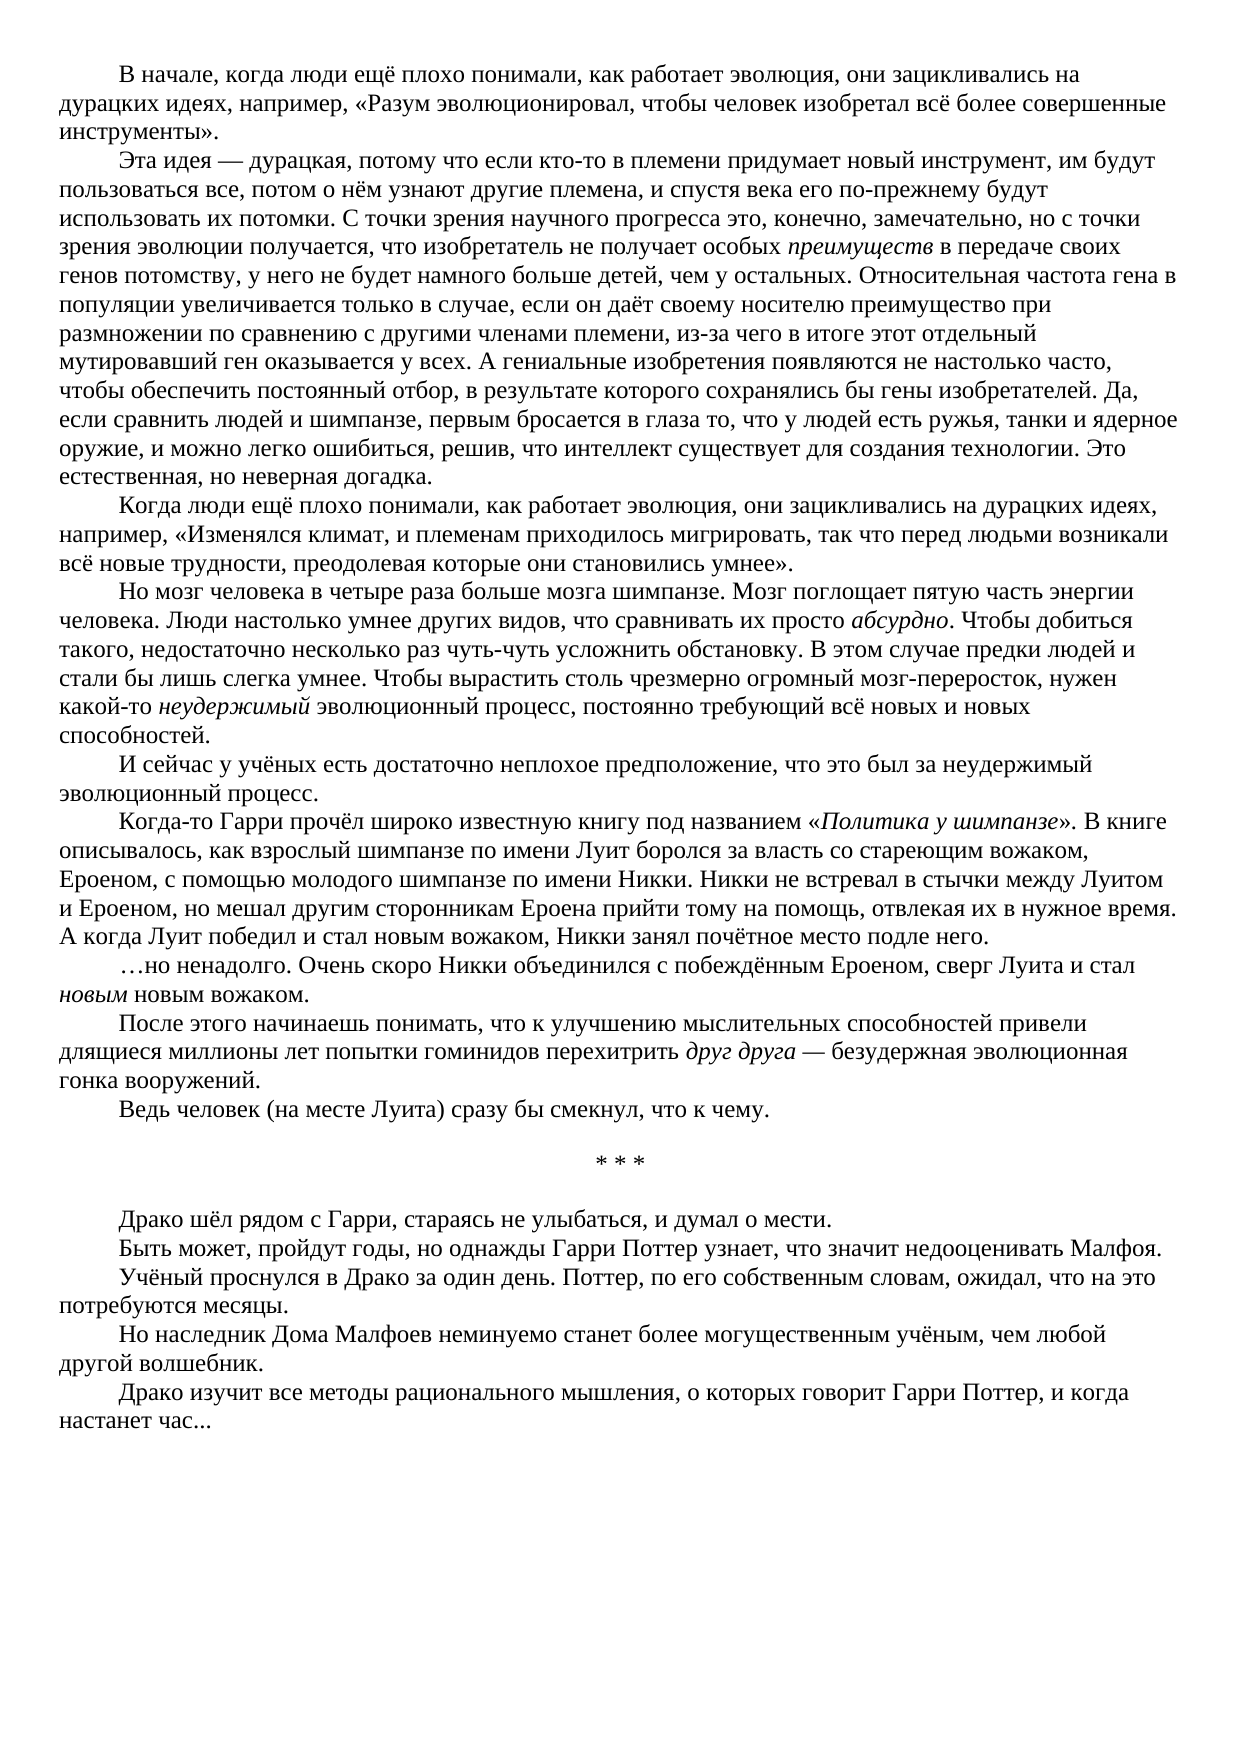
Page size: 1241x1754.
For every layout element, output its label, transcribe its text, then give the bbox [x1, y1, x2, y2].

text И сейчас у учёных есть достаточно неплохое предположение, что это был за неудержимый эволюционный процесс. [59, 749, 1181, 806]
text Но наследник Дома Малфоев неминуемо станет более могущественным учёным, чем любой другой волшебник. [59, 1319, 1181, 1377]
text …но ненадолго. Очень скоро Никки объединился с побеждённым Ероеном, сверг Луита и стал новым новым вожаком. [59, 950, 1181, 1008]
text Когда люди ещё плохо понимали, как работает эволюция, они зацикливались на дурацких идеях, например, «Изменялся климат, и племенам приходилось мигрировать, так что перед людьми возникали всё новые трудности, преодолевая которые они становились умнее». [59, 490, 1181, 576]
text После этого начинаешь понимать, что к улучшению мыслительных способностей привели длящиеся миллионы лет попытки гоминидов перехитрить друг друга — безудержная эволюционная гонка вооружений. [59, 1008, 1181, 1094]
text Учёный проснулся в Драко за один день. Поттер, по его собственным словам, ожидал, что на это потребуются месяцы. [59, 1262, 1181, 1319]
text * * * [59, 1149, 1181, 1178]
text Драко шёл рядом с Гарри, стараясь не улыбаться, и думал о мести. [59, 1204, 1181, 1233]
text Драко изучит все методы рационального мышления, о которых говорит Гарри Поттер, и когда настанет час... [59, 1377, 1181, 1434]
text Когда-то Гарри прочёл широко известную книгу под названием «Политика у шимпанзе». В книге описывалось, как взрослый шимпанзе по имени Луит боролся за власть со стареющим вожаком, Ероеном, с помощью молодого шимпанзе по имени Никки. Никки не встревал в стычки между Луитом и Ероеном, но мешал другим сторонникам Ероена прийти тому на помощь, отвлекая их в нужное время. А когда Луит победил и стал новым вожаком, Никки занял почётное место подле него. [59, 806, 1181, 950]
text Но мозг человека в четыре раза больше мозга шимпанзе. Мозг поглощает пятую часть энергии человека. Люди настолько умнее других видов, что сравнивать их просто абсурдно. Чтобы добиться такого, недостаточно несколько раз чуть-чуть усложнить обстановку. В этом случае предки людей и стали бы лишь слегка умнее. Чтобы вырастить столь чрезмерно огромный мозг-переросток, нужен какой-то неудержимый эволюционный процесс, постоянно требующий всё новых и новых способностей. [59, 576, 1181, 749]
text Быть может, пройдут годы, но однажды Гарри Поттер узнает, что значит недооценивать Малфоя. [59, 1233, 1181, 1262]
text Эта идея — дурацкая, потому что если кто-то в племени придумает новый инструмент, им будут пользоваться все, потом о нём узнают другие племена, и спустя века его по-прежнему будут использовать их потомки. С точки зрения научного прогресса это, конечно, замечательно, но с точки зрения эволюции получается, что изобретатель не получает особых преимуществ в передаче своих генов потомству, у него не будет намного больше детей, чем у остальных. Относительная частота гена в популяции увеличивается только в случае, если он даёт своему носителю преимущество при размножении по сравнению с другими членами племени, из-за чего в итоге этот отдельный мутировавший ген оказывается у всех. А гениальные изобретения появляются не настолько часто, чтобы обеспечить постоянный отбор, в результате которого сохранялись бы гены изобретателей. Да, если сравнить людей и шимпанзе, первым бросается в глаза то, что у людей есть ружья, танки и ядерное оружие, и можно легко ошибиться, решив, что интеллект существует для создания технологии. Это естественная, но неверная догадка. [59, 145, 1181, 490]
text Ведь человек (на месте Луита) сразу бы смекнул, что к чему. [59, 1094, 1181, 1123]
